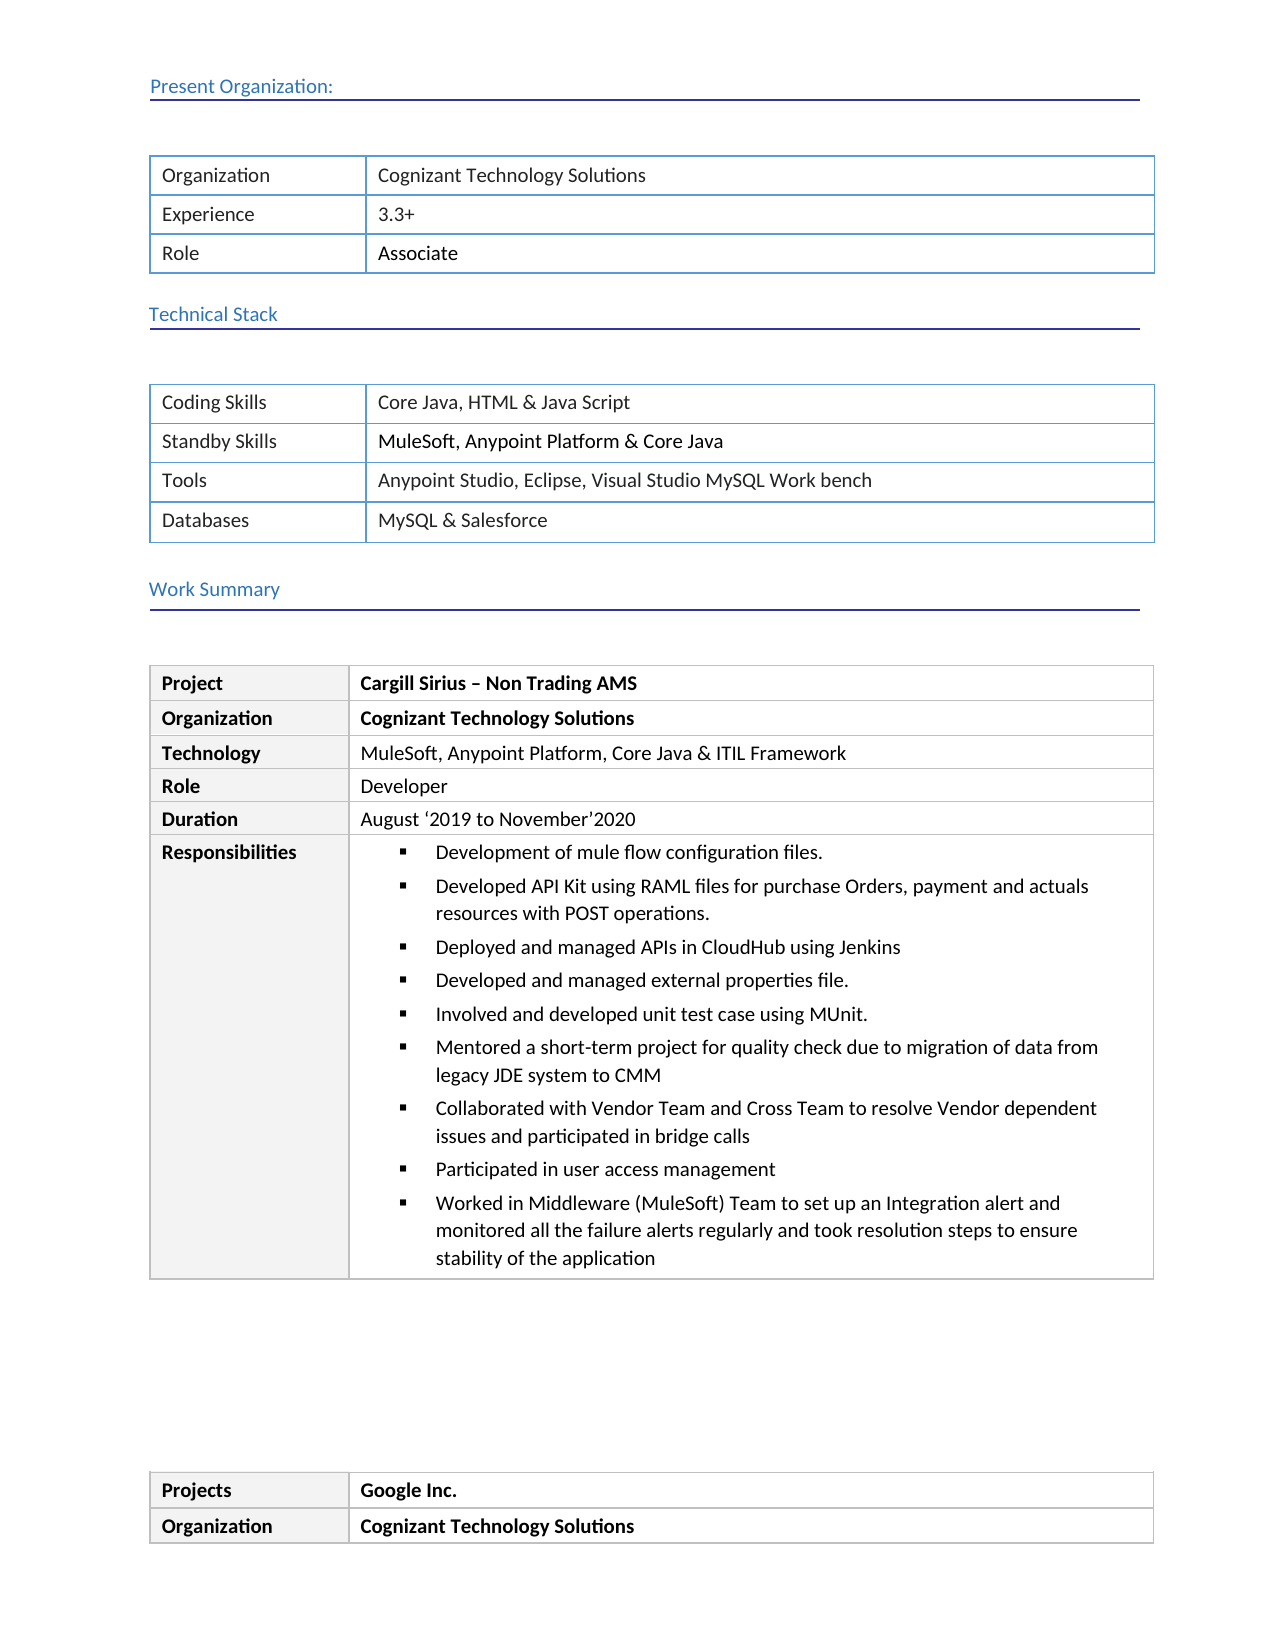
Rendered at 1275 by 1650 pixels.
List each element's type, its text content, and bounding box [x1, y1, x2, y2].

table_cell Experience [151, 196, 365, 233]
table_cell August ‘2019 to November’2020 [350, 802, 1153, 834]
table_cell Organization [151, 1509, 348, 1542]
table_cell MuleSoft, Anypoint Platform & Core Java [367, 424, 1154, 462]
table_cell Associate [367, 235, 1154, 272]
table_cell Standby Skills [151, 424, 365, 462]
table_cell Technology [151, 736, 348, 768]
table_header Cognizant Technology Solutions [367, 157, 1154, 194]
table_cell Developer [350, 769, 1153, 801]
text Work Summary [149, 577, 1140, 602]
table_cell Databases [151, 503, 365, 542]
table_cell MySQL & Salesforce [367, 503, 1154, 542]
table_header Google Inc. [350, 1473, 1153, 1507]
table_header Core Java, HTML & Java Script [367, 385, 1154, 423]
text Technical Stack [149, 301, 1140, 327]
table_header Organization [151, 157, 365, 194]
table_header Projects [151, 1473, 348, 1507]
table_cell Anypoint Studio, Eclipse, Visual Studio MySQL Work bench [367, 463, 1154, 501]
table_cell Cognizant Technology Solutions [350, 1509, 1153, 1542]
table_header Project [151, 666, 348, 700]
text Present Organization: [150, 73, 1140, 98]
table_cell Duration [151, 802, 348, 834]
table_cell MuleSoft, Anypoint Platform, Core Java & ITIL Framework [350, 736, 1153, 768]
table_cell Tools [151, 463, 365, 501]
table_cell Role [151, 235, 365, 272]
table_cell 3.3+ [367, 196, 1154, 233]
table_cell Responsibilities [151, 835, 348, 1278]
table_cell Cognizant Technology Solutions [350, 701, 1153, 734]
table_header Cargill Sirius – Non Trading AMS [350, 666, 1153, 700]
table_header Coding Skills [151, 385, 365, 423]
table_cell Organization [151, 701, 348, 734]
table_cell Development of mule flow configuration files. Developed API Kit using RAML files for purchase Orders, payment and actuals resources with POST operations. Deployed and managed APIs in CloudHub using Jenkins Developed and managed external properties file. Involved and developed unit test case using MUnit. Mentored a short-term project for quality check due to migration of data from legacy JDE system to CMM Collaborated with Vendor Team and Cross Team to resolve Vendor dependent issues and participated in bridge calls Participated in user access management Worked in Middleware (MuleSoft) Team to set up an Integration alert and monitored all the failure alerts regularly and took resolution steps to ensure stability of the application [350, 835, 1153, 1278]
table_cell Role [151, 769, 348, 801]
